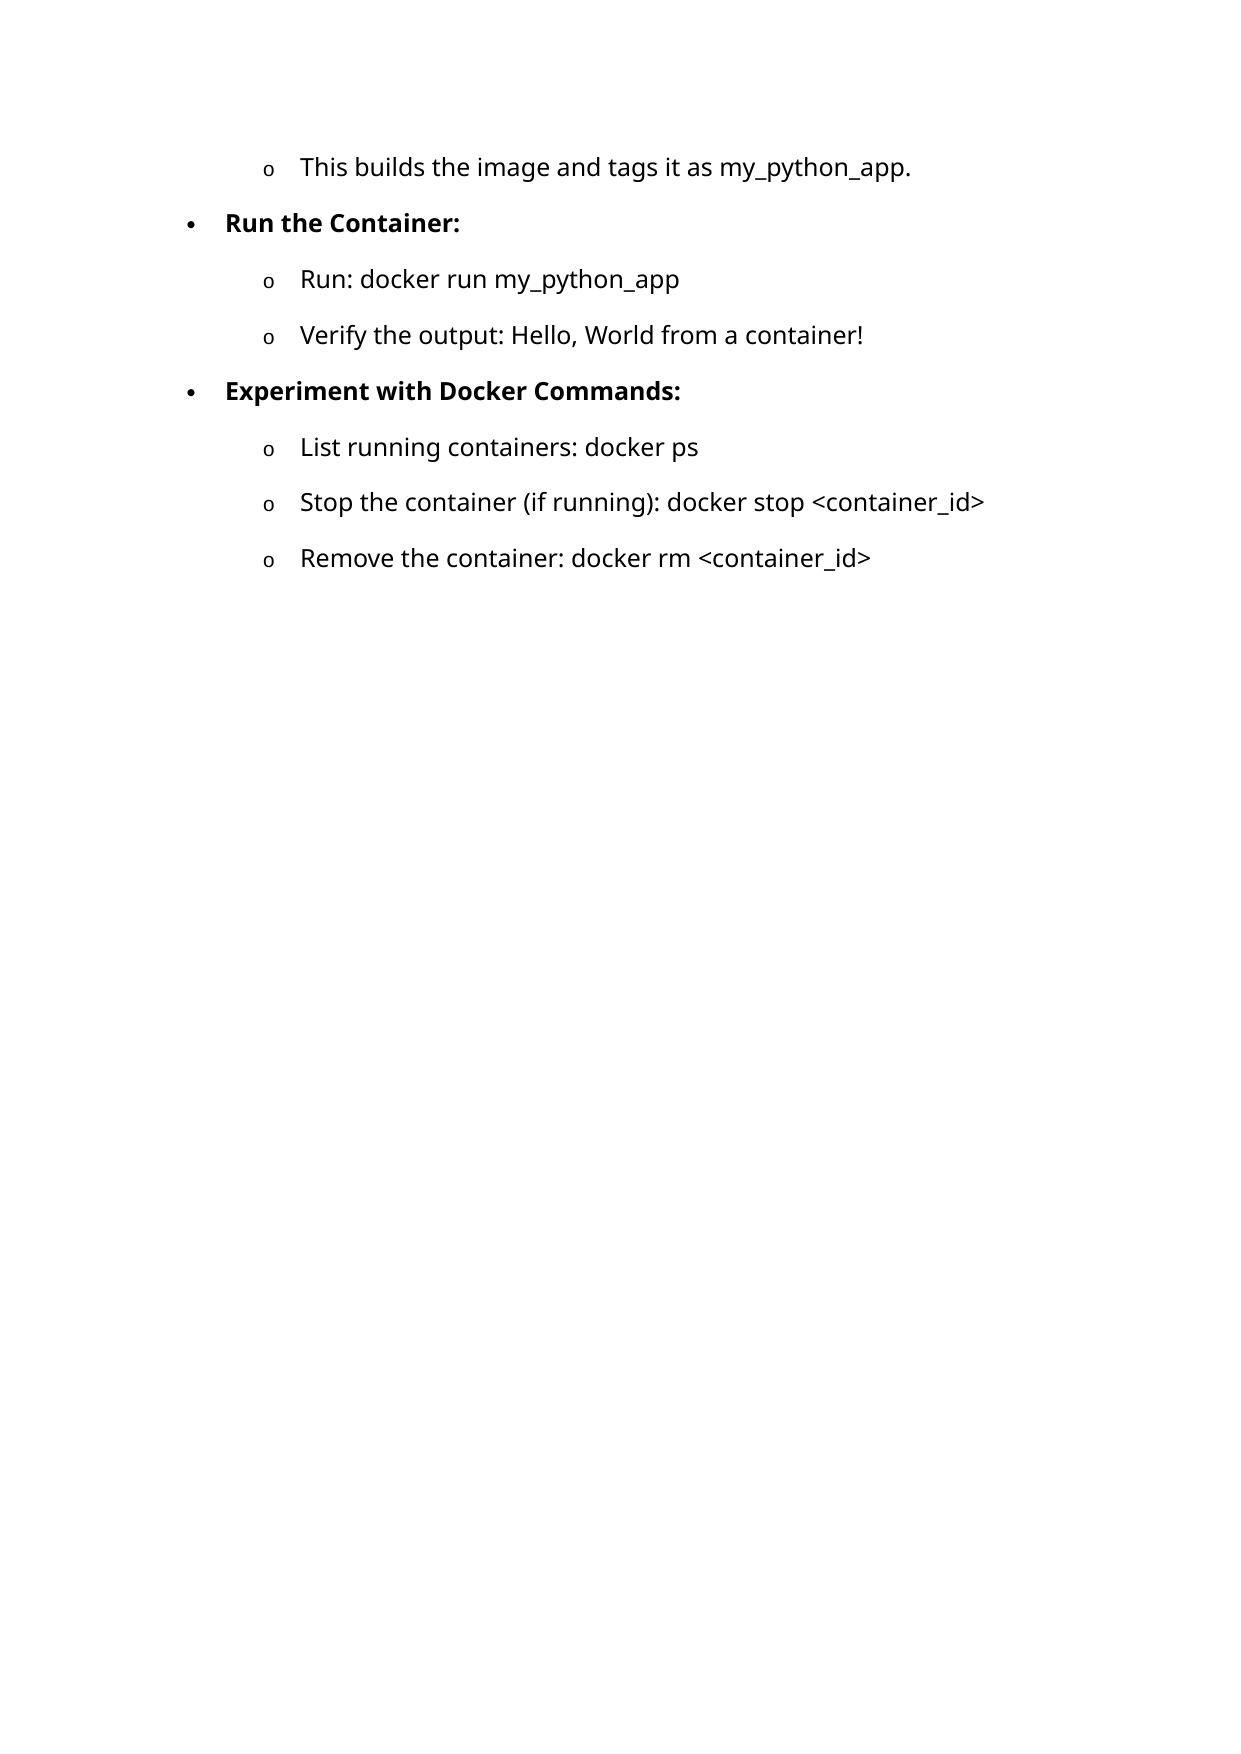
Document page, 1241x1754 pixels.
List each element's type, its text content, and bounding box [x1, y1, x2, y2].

list Run: docker run my_python_app [262, 262, 1090, 296]
list Remove the container: docker rm <container_id> [262, 541, 1090, 575]
list This builds the image and tags it as my_python_app. [262, 150, 1090, 184]
list Verify the output: Hello, World from a container! [262, 317, 1090, 352]
list Stop the container (if running): docker stop <container_id> [262, 485, 1090, 519]
list List running containers: docker ps [262, 429, 1090, 463]
list Experiment with Docker Commands: [187, 373, 1090, 407]
list Run the Container: [187, 206, 1090, 240]
